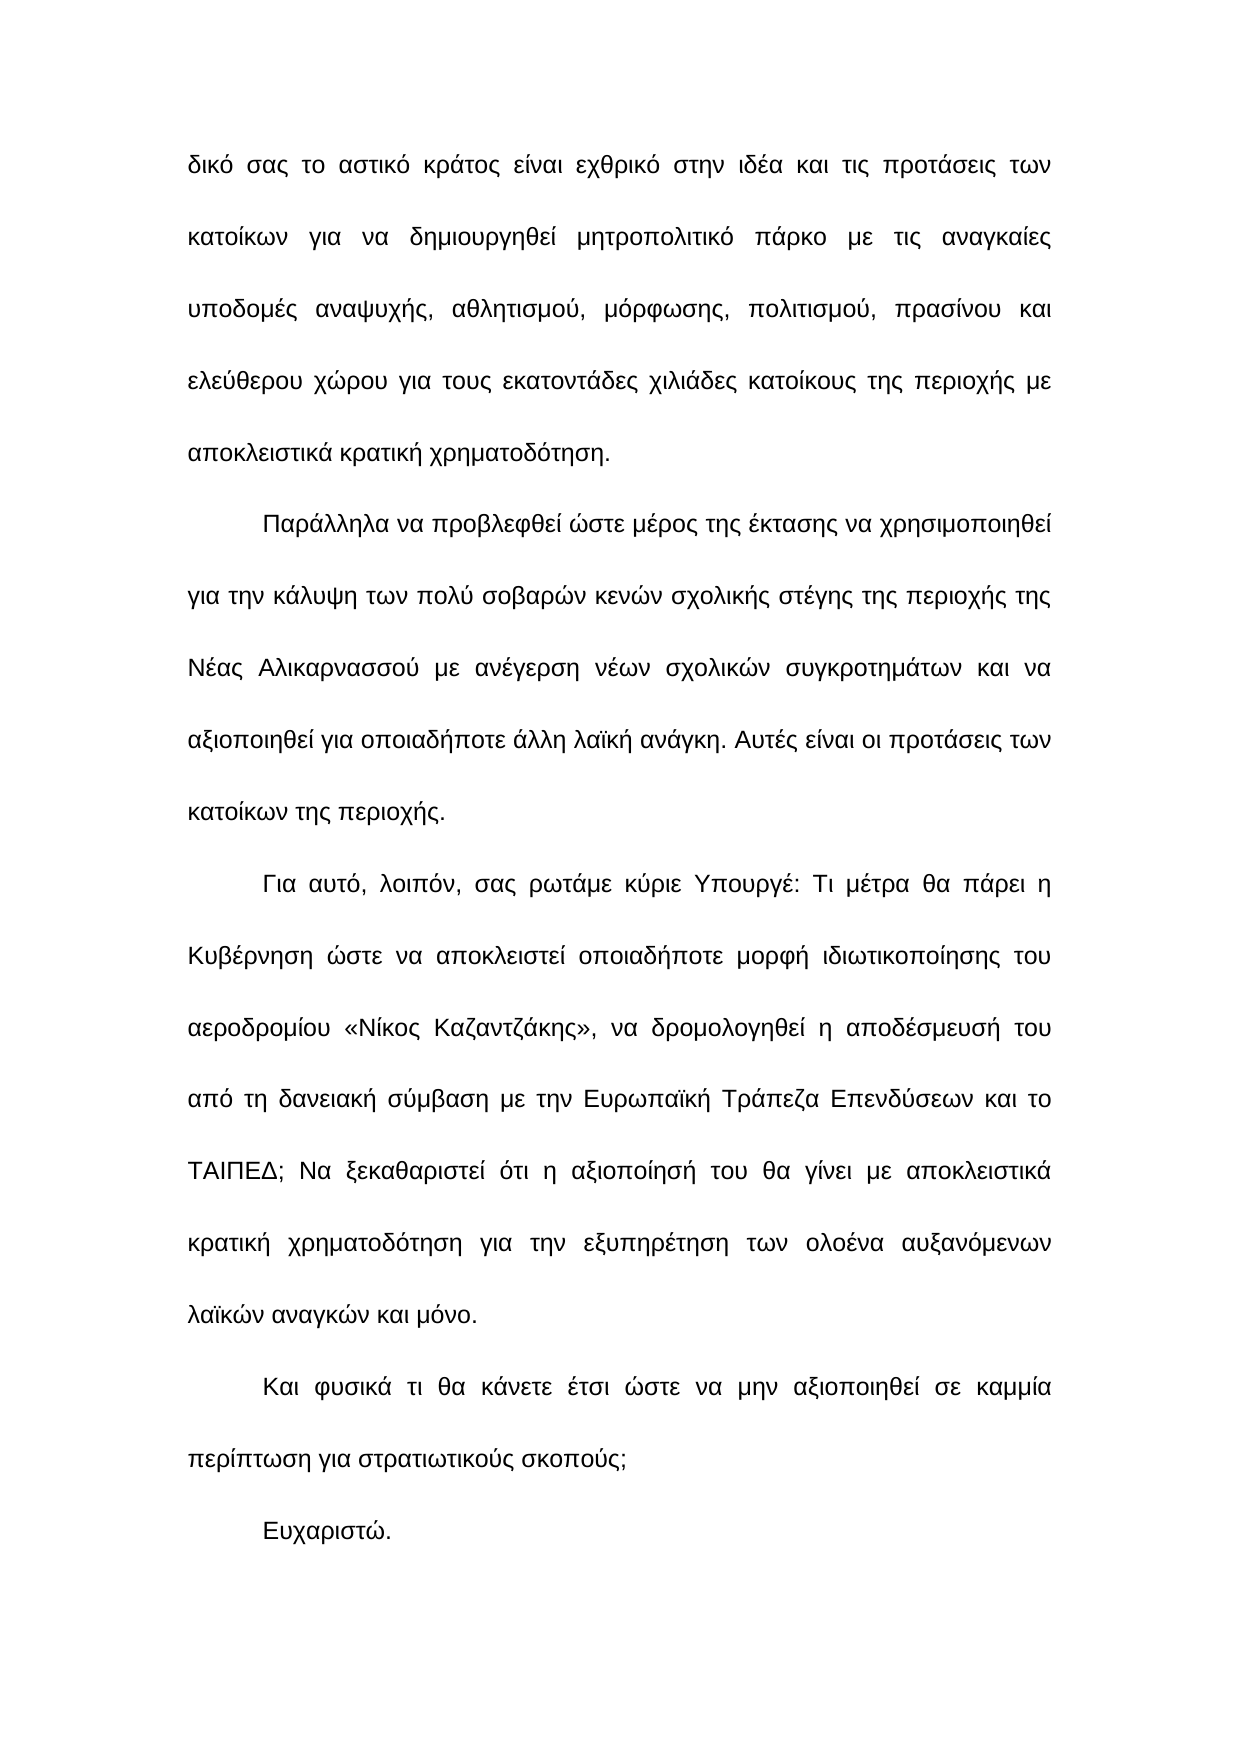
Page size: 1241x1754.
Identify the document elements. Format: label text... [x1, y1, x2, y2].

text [187, 150, 1053, 466]
text Για αυτό, λοιπόν, σας ρωτάμε κύριε Υπουργέ: Τι μέτρα θα πάρει η Κυβέρνηση ώστε να αποκλειστεί οποιαδήποτε μορφή ιδιωτικοποίησης του αεροδρομίου «Νίκος Καζαντζάκης», να δρομολογηθεί η αποδέσμευσή του από τη δανειακή σύμβαση με την Ευρωπαϊκή Τράπεζα Επενδύσεων και το ΤΑΙΠΕΔ; Να ξεκαθαριστεί ότι η αξιοποίησή του θα γίνει με αποκλειστικά κρατική χρηματοδότηση για την εξυπηρέτηση των ολοένα αυξανόμενων λαϊκών αναγκών και μόνο. [187, 869, 1053, 1329]
text Ευχαριστώ. [187, 1516, 1053, 1544]
text Και φυσικά τι θα κάνετε έτσι ώστε να μην αξιοποιηθεί σε καμμία περίπτωση για στρατιωτικούς σκοπούς; [187, 1372, 1053, 1472]
text Παράλληλα να προβλεφθεί ώστε μέρος της έκτασης να χρησιμοποιηθεί για την κάλυψη των πολύ σοβαρών κενών σχολικής στέγης της περιοχής της Νέας Αλικαρνασσού με ανέγερση νέων σχολικών συγκροτημάτων και να αξιοποιηθεί για οποιαδήποτε άλλη λαϊκή ανάγκη. Αυτές είναι οι προτάσεις των κατοίκων της περιοχής. [187, 509, 1053, 826]
